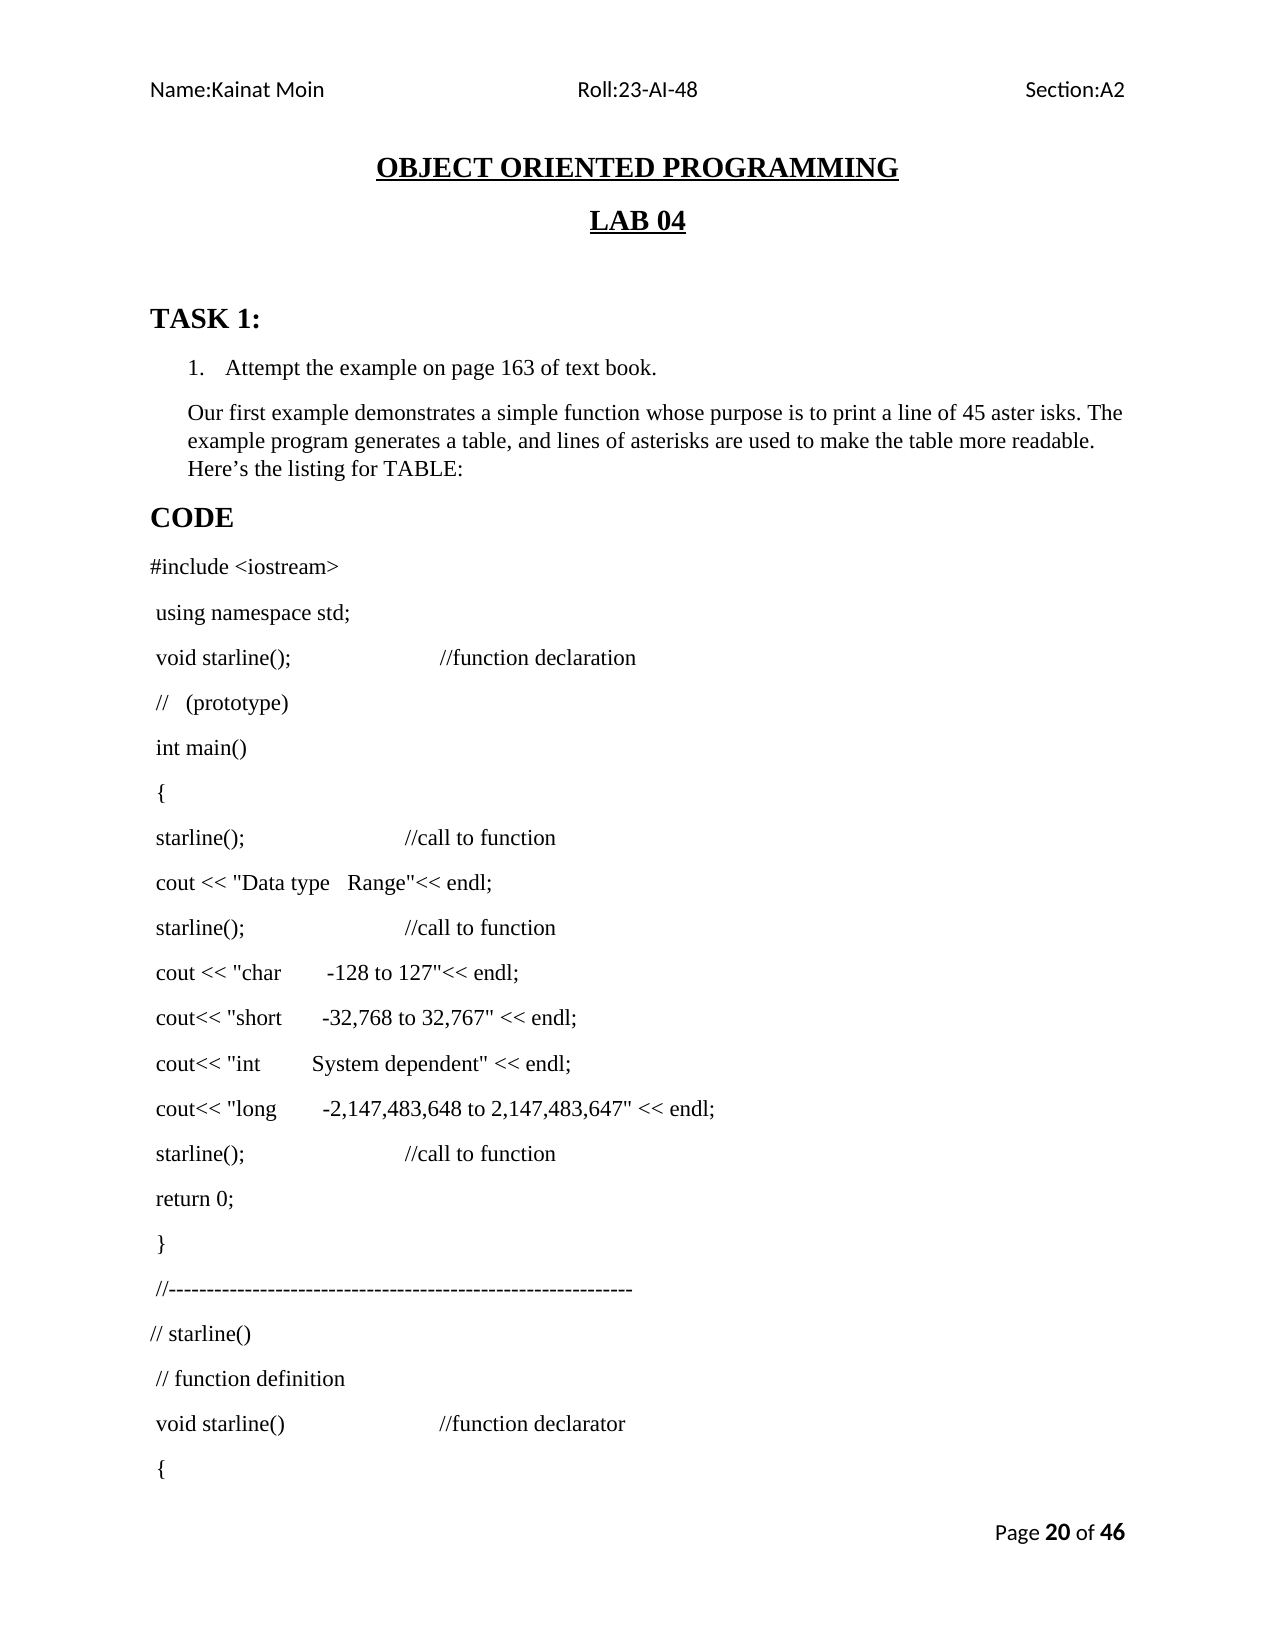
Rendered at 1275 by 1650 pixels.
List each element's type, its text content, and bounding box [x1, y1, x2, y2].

text // function definition [150, 1365, 1125, 1392]
text Our first example demonstrates a simple function whose purpose is to print a line of 45 aster isks. The example program generates a table, and lines of asterisks are used to make the table more readable. Here’s the listing for TABLE: [187, 399, 1125, 482]
text OBJECT ORIENTED PROGRAMMING [150, 150, 1125, 183]
list Attempt the example on page 163 of text book. [187, 353, 1125, 380]
text cout<< "short -32,768 to 32,767" << endl; [150, 1004, 1125, 1031]
text starline(); //call to function [150, 824, 1125, 850]
text starline(); //call to function [150, 914, 1125, 941]
text cout<< "int System dependent" << endl; [150, 1049, 1125, 1076]
text cout<< "long -2,147,483,648 to 2,147,483,647" << endl; [150, 1095, 1125, 1121]
text starline(); //call to function [150, 1140, 1125, 1166]
text //------------------------------------------------------------- [150, 1275, 1125, 1301]
text CODE [150, 501, 1125, 534]
text // starline() [150, 1320, 1125, 1347]
text return 0; [150, 1185, 1125, 1211]
text } [150, 1230, 1125, 1256]
text #include <iostream> [150, 553, 1125, 580]
text void starline() //function declarator [150, 1410, 1125, 1437]
text cout << "char -128 to 127"<< endl; [150, 959, 1125, 986]
text using namespace std; [150, 598, 1125, 625]
text int main() [150, 734, 1125, 760]
text // (prototype) [150, 689, 1125, 715]
text LAB 04 [150, 203, 1125, 236]
text { [150, 1456, 1125, 1482]
text cout << "Data type Range"<< endl; [150, 869, 1125, 896]
text void starline(); //function declaration [150, 644, 1125, 670]
text { [150, 779, 1125, 805]
text TASK 1: [150, 301, 1125, 334]
